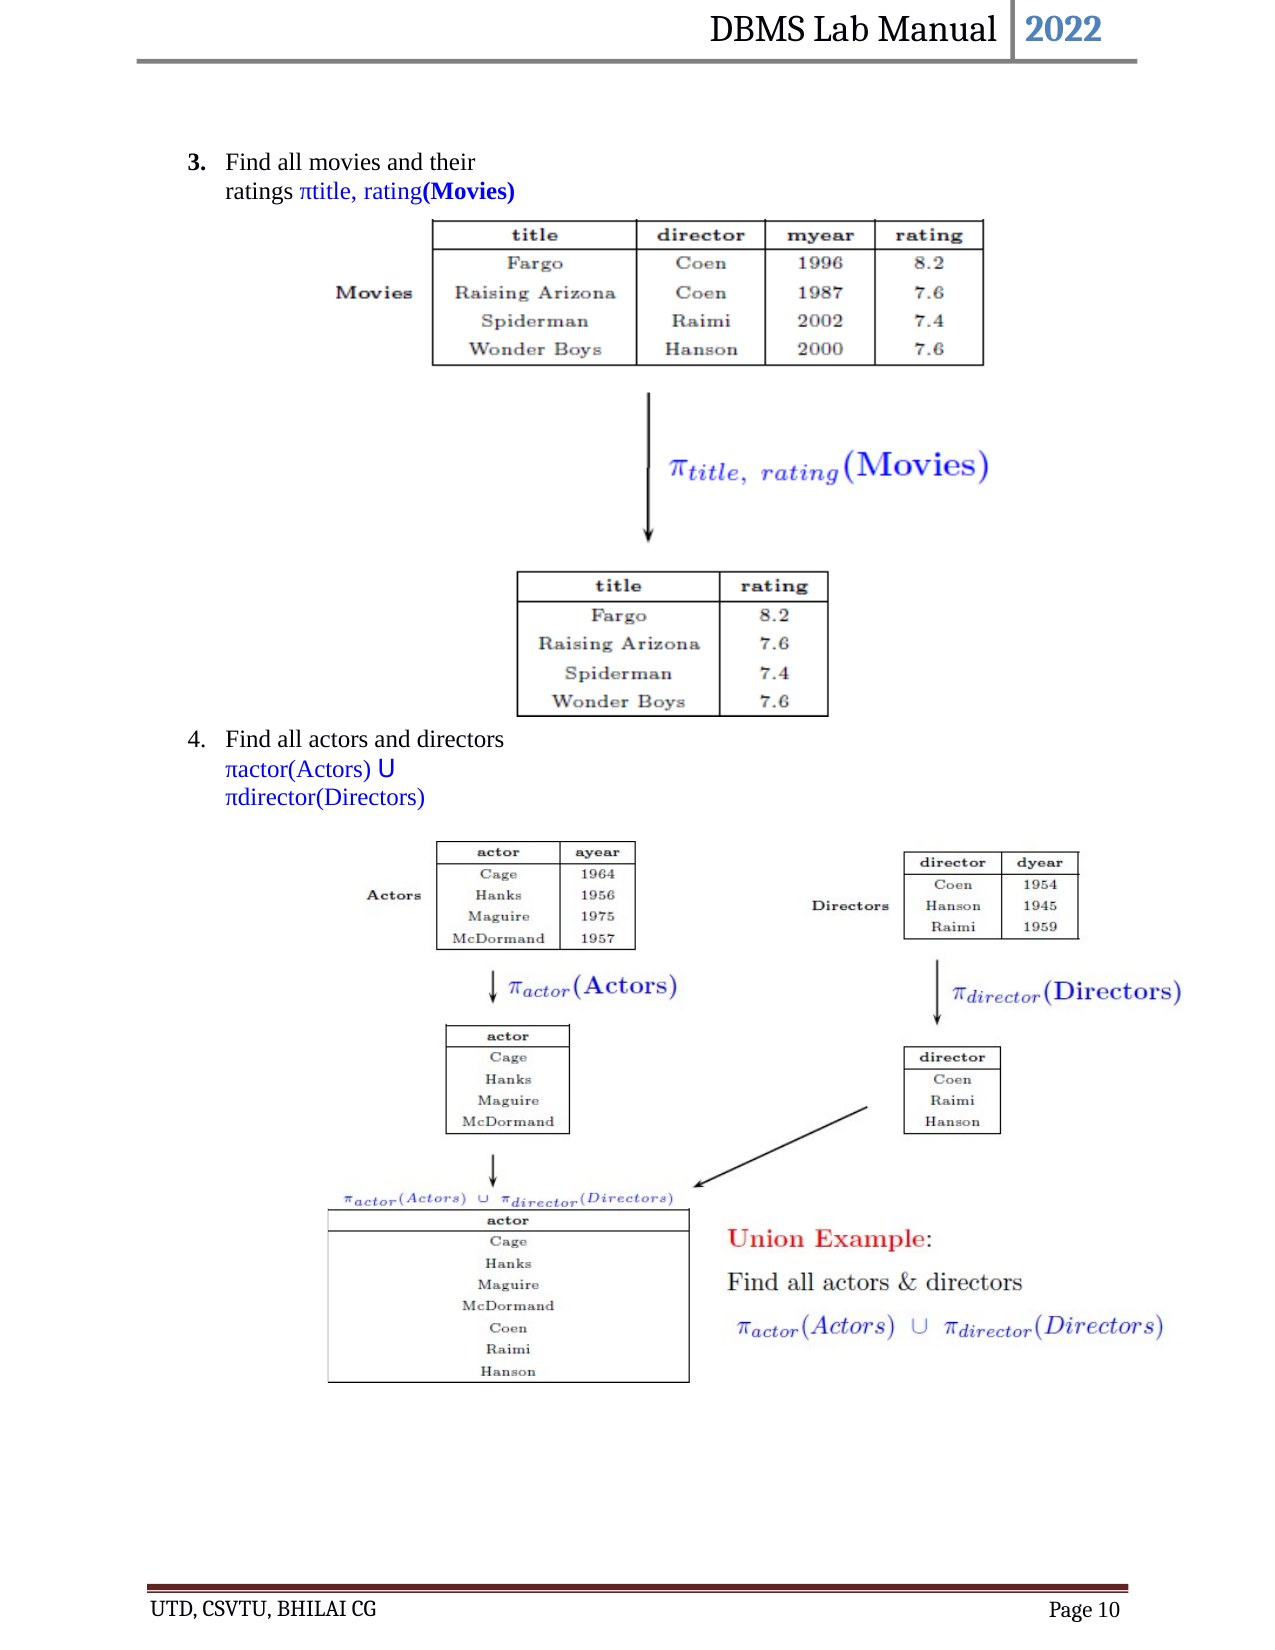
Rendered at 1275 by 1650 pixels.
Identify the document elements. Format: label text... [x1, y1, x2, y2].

list Find all movies and their ratings πtitle, rating(Movies) [187, 148, 549, 204]
picture [335, 219, 989, 717]
picture [327, 841, 1182, 1383]
list Find all actors and directors πactor(Actors) 𝖴 πdirector(Directors) [187, 224, 603, 811]
